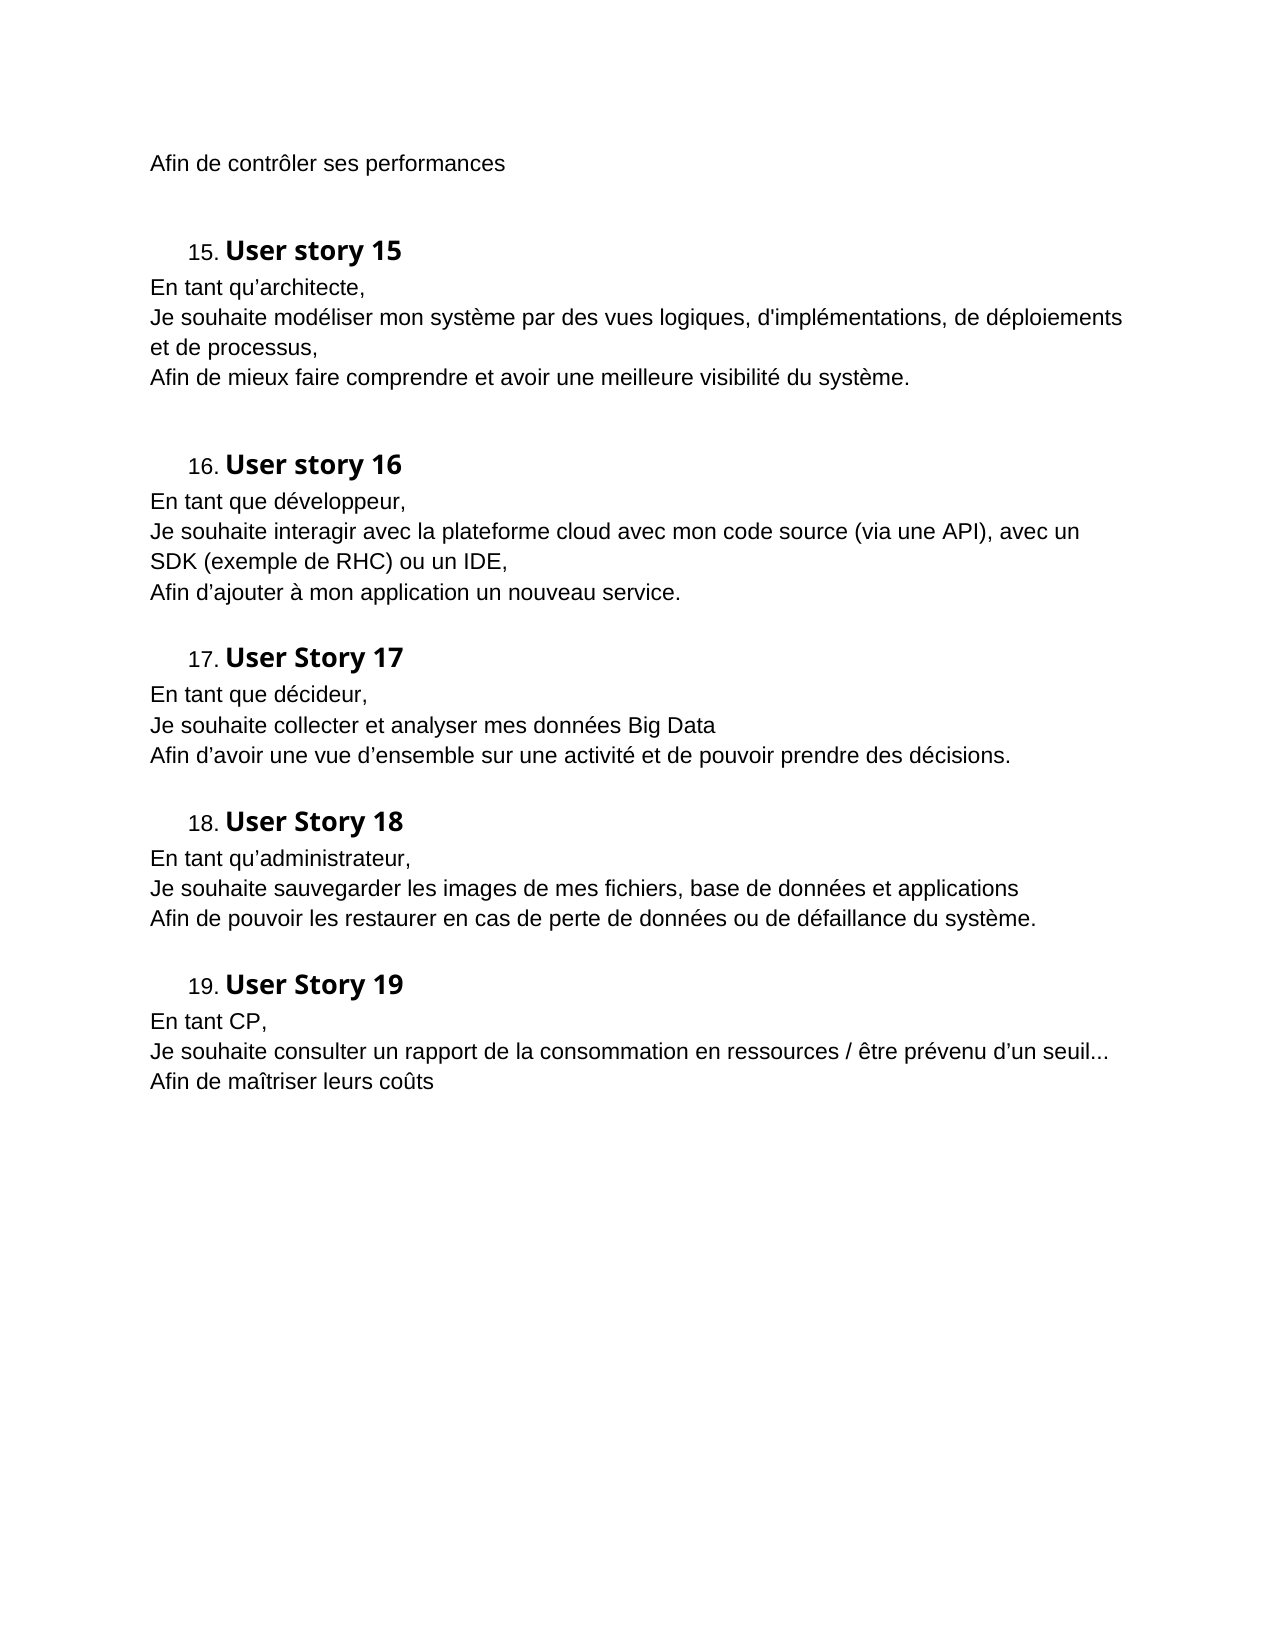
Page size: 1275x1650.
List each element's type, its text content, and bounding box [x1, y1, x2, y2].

text Je souhaite interagir avec la plateforme cloud avec mon code source (via une API), avec un SDK (exemple de RHC) ou un IDE, [150, 518, 1125, 575]
text En tant qu’administrateur, [150, 844, 1125, 871]
text Afin d’ajouter à mon application un nouveau service. [150, 578, 1125, 605]
text Je souhaite modéliser mon système par des vues logiques, d'implémentations, de déploiements et de processus, [150, 304, 1125, 360]
text Afin de pouvoir les restaurer en cas de perte de données ou de défaillance du système. [150, 905, 1125, 931]
subtitle User story 16 [188, 446, 1125, 482]
text Afin de contrôler ses performances [150, 150, 1125, 176]
text Afin de mieux faire comprendre et avoir une meilleure visibilité du système. [150, 364, 1125, 391]
text En tant que décideur, [150, 681, 1125, 708]
text Afin de maîtriser leurs coûts [150, 1068, 1125, 1094]
text En tant CP, [150, 1008, 1125, 1034]
text Afin d’avoir une vue d’ensemble sur une activité et de pouvoir prendre des décisions. [150, 742, 1125, 768]
text Je souhaite sauvegarder les images de mes fichiers, base de données et applications [150, 875, 1125, 901]
text Je souhaite collecter et analyser mes données Big Data [150, 712, 1125, 738]
text Je souhaite consulter un rapport de la consommation en ressources / être prévenu d’un seuil... [150, 1038, 1125, 1064]
text En tant qu’architecte, [150, 274, 1125, 300]
text En tant que développeur, [150, 488, 1125, 514]
list User Story 17 [188, 639, 1125, 676]
list User Story 18 [188, 802, 1125, 839]
list User Story 19 [188, 965, 1125, 1002]
subtitle User story 15 [188, 231, 1125, 268]
